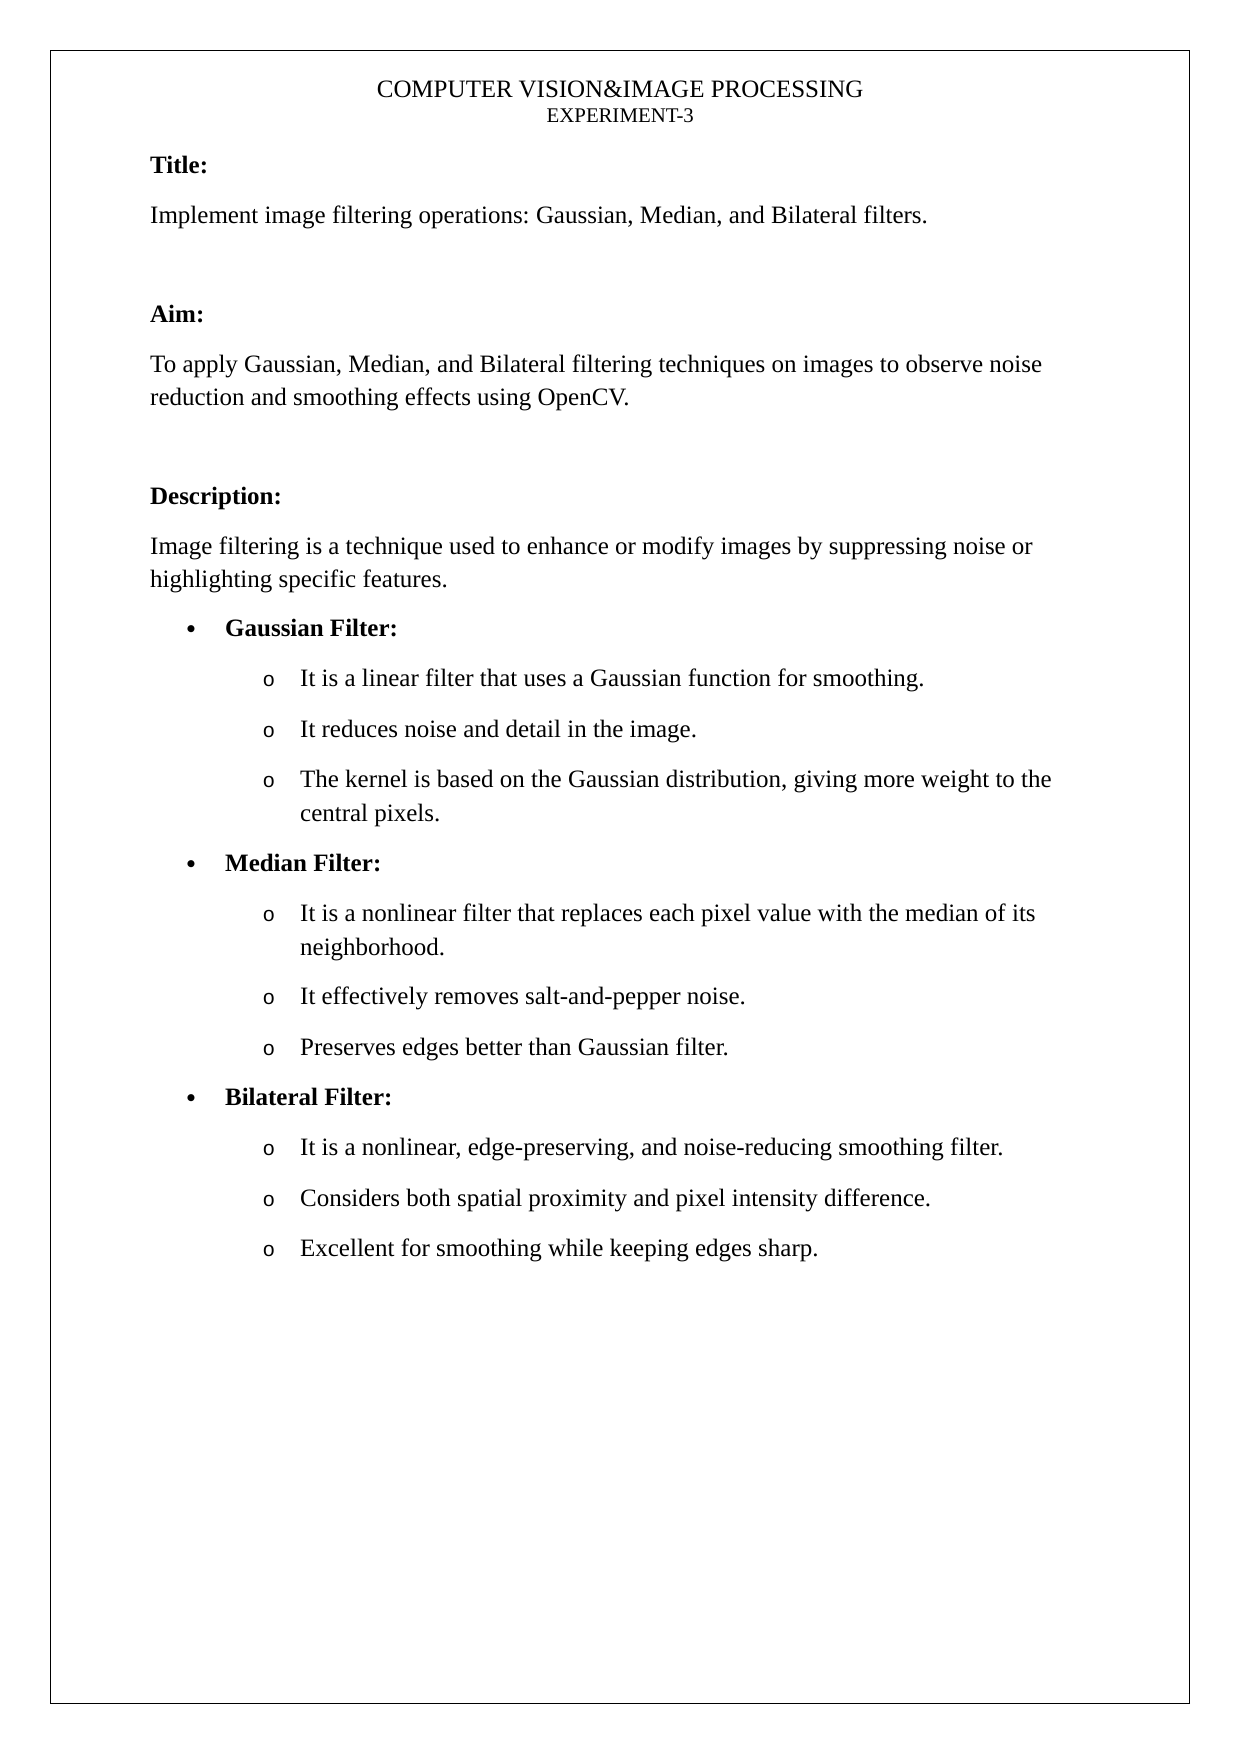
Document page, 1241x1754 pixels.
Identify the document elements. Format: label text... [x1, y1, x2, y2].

list Preserves edges better than Gaussian filter. [262, 1032, 1090, 1061]
list Excellent for smoothing while keeping edges sharp. [262, 1233, 1090, 1263]
text Image filtering is a technique used to enhance or modify images by suppressing noise or highlighting specific features. [150, 531, 1090, 593]
list It is a nonlinear filter that replaces each pixel value with the median of its neighborhood. [262, 898, 1090, 960]
text Title: [150, 150, 1090, 179]
list Bilateral Filter: [187, 1082, 1090, 1111]
list It effectively removes salt-and-pepper noise. [262, 981, 1090, 1011]
list It is a linear filter that uses a Gaussian function for smoothing. [262, 663, 1090, 693]
text Aim: [150, 299, 1090, 328]
list It is a nonlinear, edge-preserving, and noise-reducing smoothing filter. [262, 1132, 1090, 1162]
list Gaussian Filter: [187, 613, 1090, 642]
list The kernel is based on the Gaussian distribution, giving more weight to the central pixels. [262, 764, 1090, 827]
list Median Filter: [187, 848, 1090, 877]
list It reduces noise and detail in the image. [262, 714, 1090, 743]
text Description: [150, 481, 1090, 510]
text To apply Gaussian, Median, and Bilateral filtering techniques on images to observe noise reduction and smoothing effects using OpenCV. [150, 349, 1090, 411]
text Implement image filtering operations: Gaussian, Median, and Bilateral filters. [150, 200, 1090, 228]
list Considers both spatial proximity and pixel intensity difference. [262, 1183, 1090, 1212]
